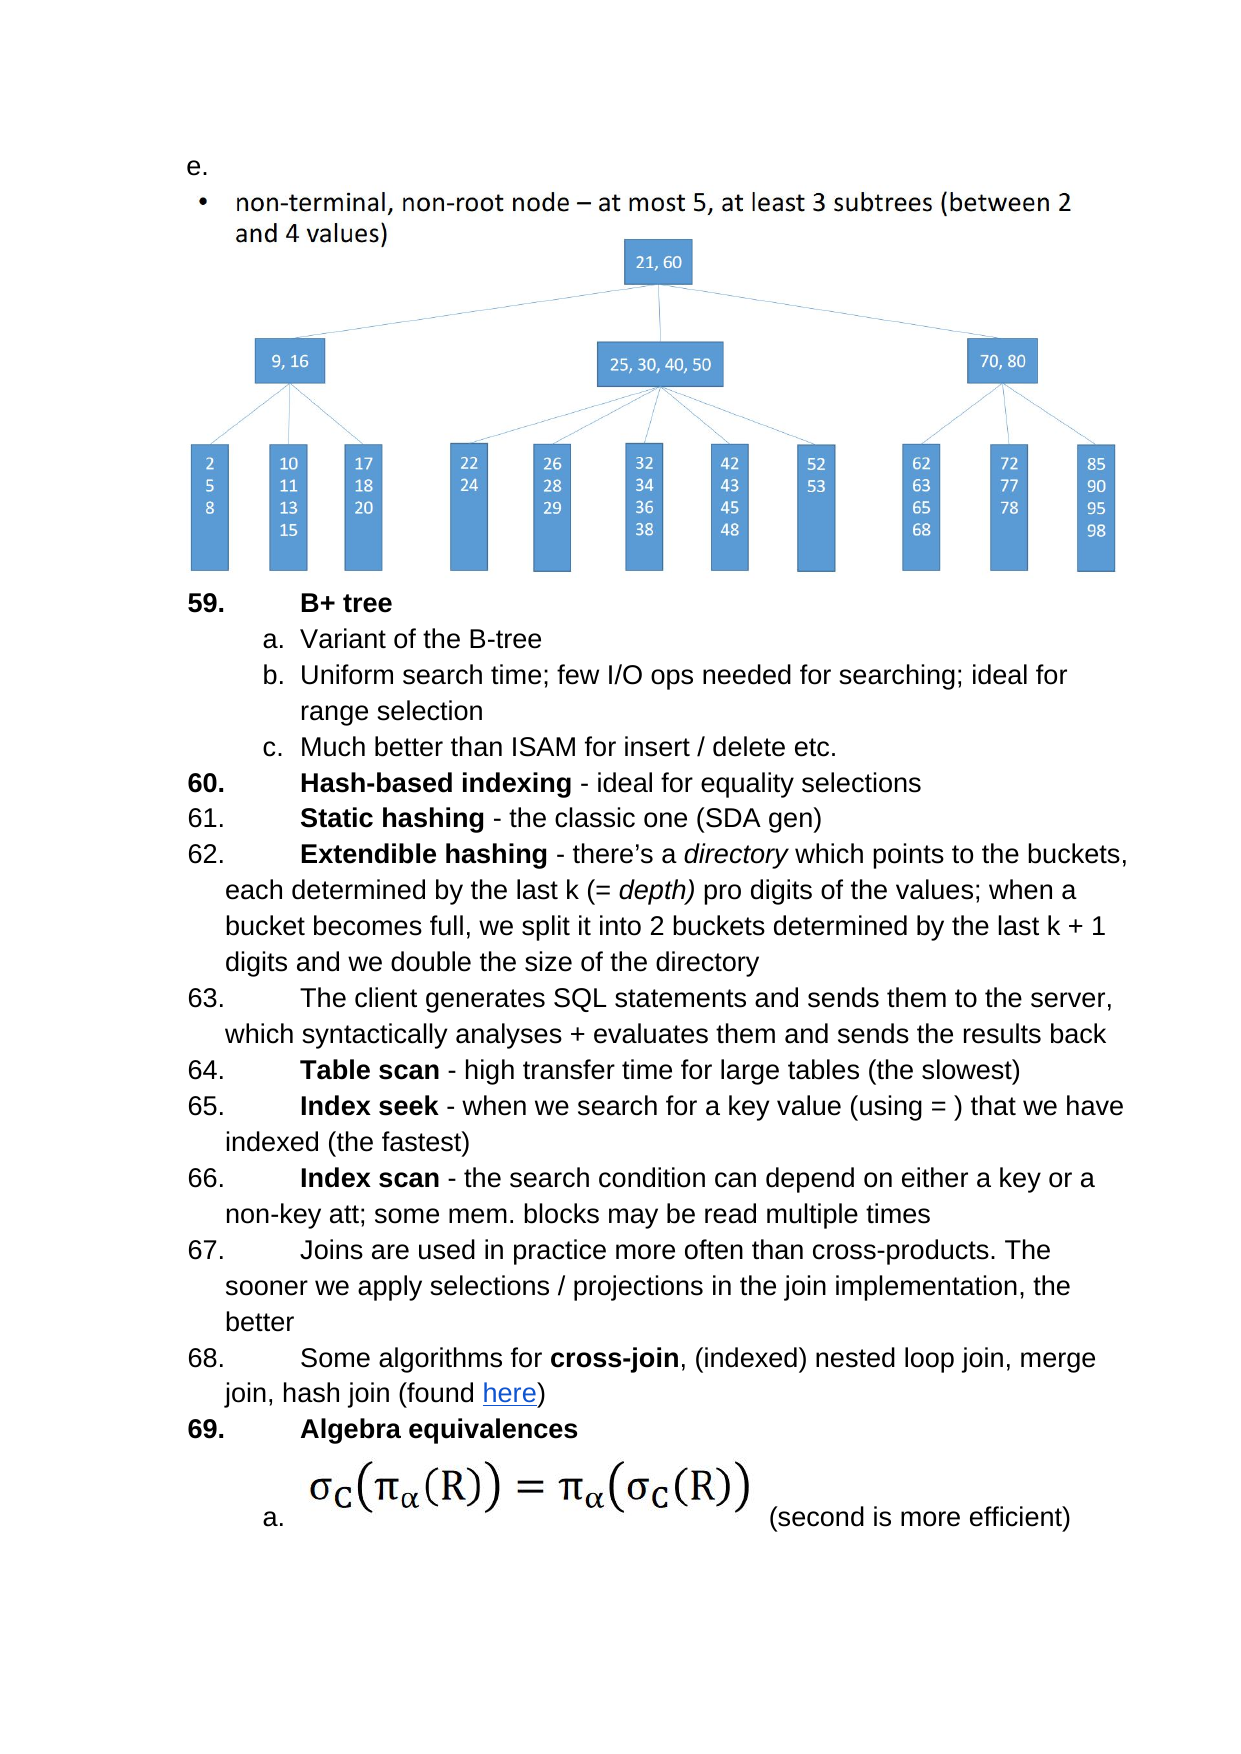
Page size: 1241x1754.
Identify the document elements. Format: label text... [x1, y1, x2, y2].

list The client generates SQL statements and sends them to the server, which syntactically analyses + evaluates them and sends the results back [187, 982, 1139, 1049]
list Uniform search time; few I/O ops needed for searching; ideal for range selection [262, 659, 1139, 726]
list Table scan - high transfer time for large tables (the slowest) [187, 1054, 1139, 1085]
picture [300, 1449, 761, 1527]
list Static hashing - the classic one (SDA gen) [187, 802, 1139, 834]
list Algebra equivalences [187, 1413, 1139, 1445]
list Index scan - the search condition can depend on either a key or a non-key att; some mem. blocks may be read multiple times [187, 1162, 1139, 1229]
picture [186, 185, 1127, 583]
list Extendible hashing - there’s a directory which points to the buckets, each determined by the last k (= depth) pro digits of the values; when a bucket becomes full, we split it into 2 buckets determined by the last k + 1 digits and we double the size of the directory [187, 838, 1139, 977]
list Index seek - when we search for a key value (using = ) that we have indexed (the fastest) [187, 1090, 1139, 1157]
list B+ tree [187, 587, 1139, 618]
list Much better than ISAM for insert / delete etc. [262, 731, 1139, 762]
list Variant of the B-tree [262, 623, 1139, 654]
list Hash-based indexing - ideal for equality selections [187, 767, 1139, 798]
list Some algorithms for cross-join, (indexed) nested loop join, merge join, hash join (found here) [187, 1342, 1139, 1409]
list Joins are used in practice more often than cross-products. The sooner we apply selections / projections in the join implementation, the better [187, 1234, 1139, 1337]
